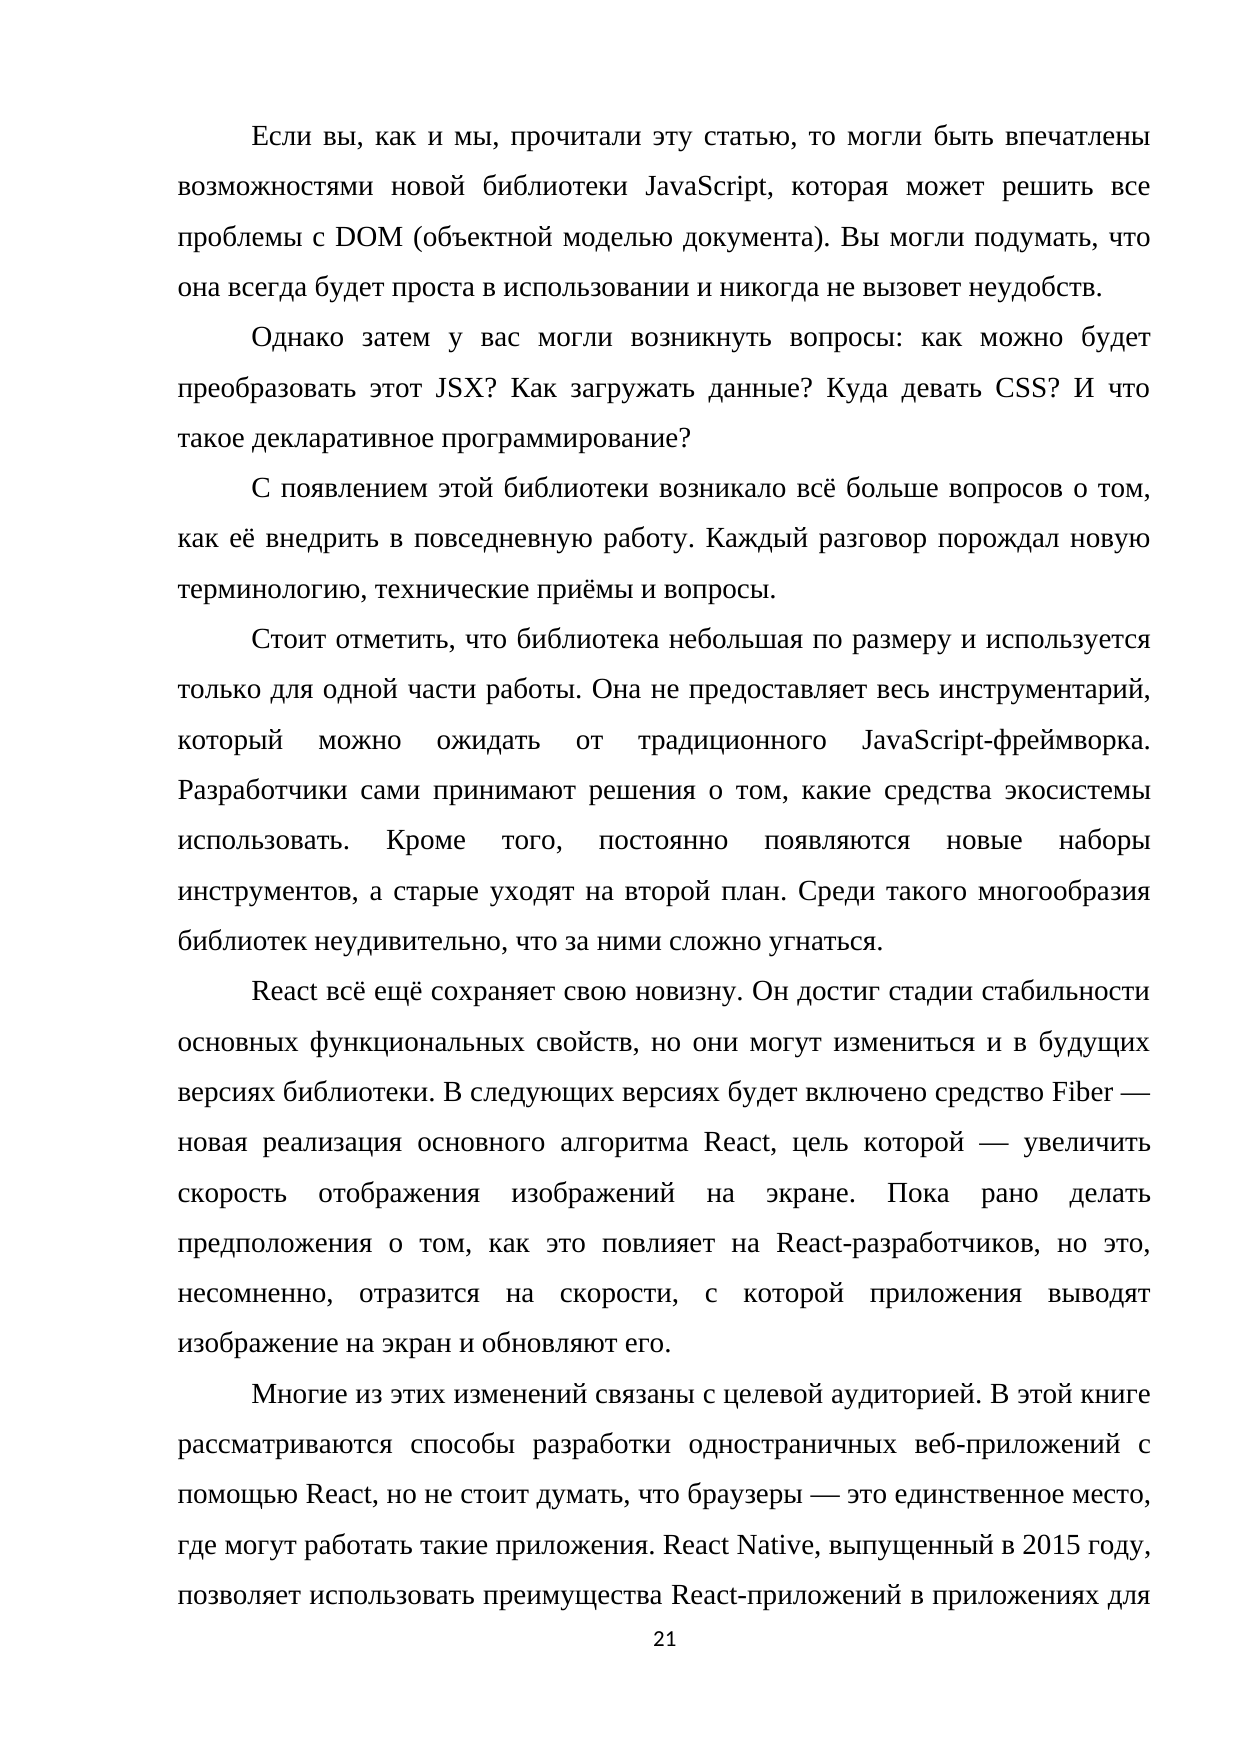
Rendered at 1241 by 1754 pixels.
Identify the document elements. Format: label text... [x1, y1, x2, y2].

text Если вы, как и мы, прочитали эту статью, то могли быть впечатлены возможностями новой библиотеки JavaScript, которая может решить все проблемы с DOM (объектной моделью документа). Вы могли подумать, что она всегда будет проста в использовании и никогда не вызовет неудобств. [177, 118, 1152, 303]
text React всё ещё сохраняет свою новизну. Он достиг стадии стабильности основных функциональных свойств, но они могут измениться и в будущих версиях библиотеки. В следующих версиях будет включено средство Fiber — новая реализация основного алгоритма React, цель которой — увеличить скорость отображения изображений на экране. Пока рано делать предположения о том, как это повлияет на React-разработчиков, но это, несомненно, отразится на скорости, с которой приложения выводят изображение на экран и обновляют его. [177, 973, 1152, 1359]
text С появлением этой библиотеки возникало всё больше вопросов о том, как её внедрить в повседневную работу. Каждый разговор порождал новую терминологию, технические приёмы и вопросы. [177, 470, 1152, 604]
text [177, 1376, 1152, 1611]
text Стоит отметить, что библиотека небольшая по размеру и используется только для одной части работы. Она не предоставляет весь инструментарий, который можно ожидать от традиционного JavaScript-фреймворка. Разработчики сами принимают решения о том, какие средства экосистемы использовать. Кроме того, постоянно появляются новые наборы инструментов, а старые уходят на второй план. Среди такого многообразия библиотек неудивительно, что за ними сложно угнаться. [177, 621, 1152, 957]
text Однако затем у вас могли возникнуть вопросы: как можно будет преобразовать этот JSX? Как загружать данные? Куда девать CSS? И что такое декларативное программирование? [177, 319, 1152, 453]
